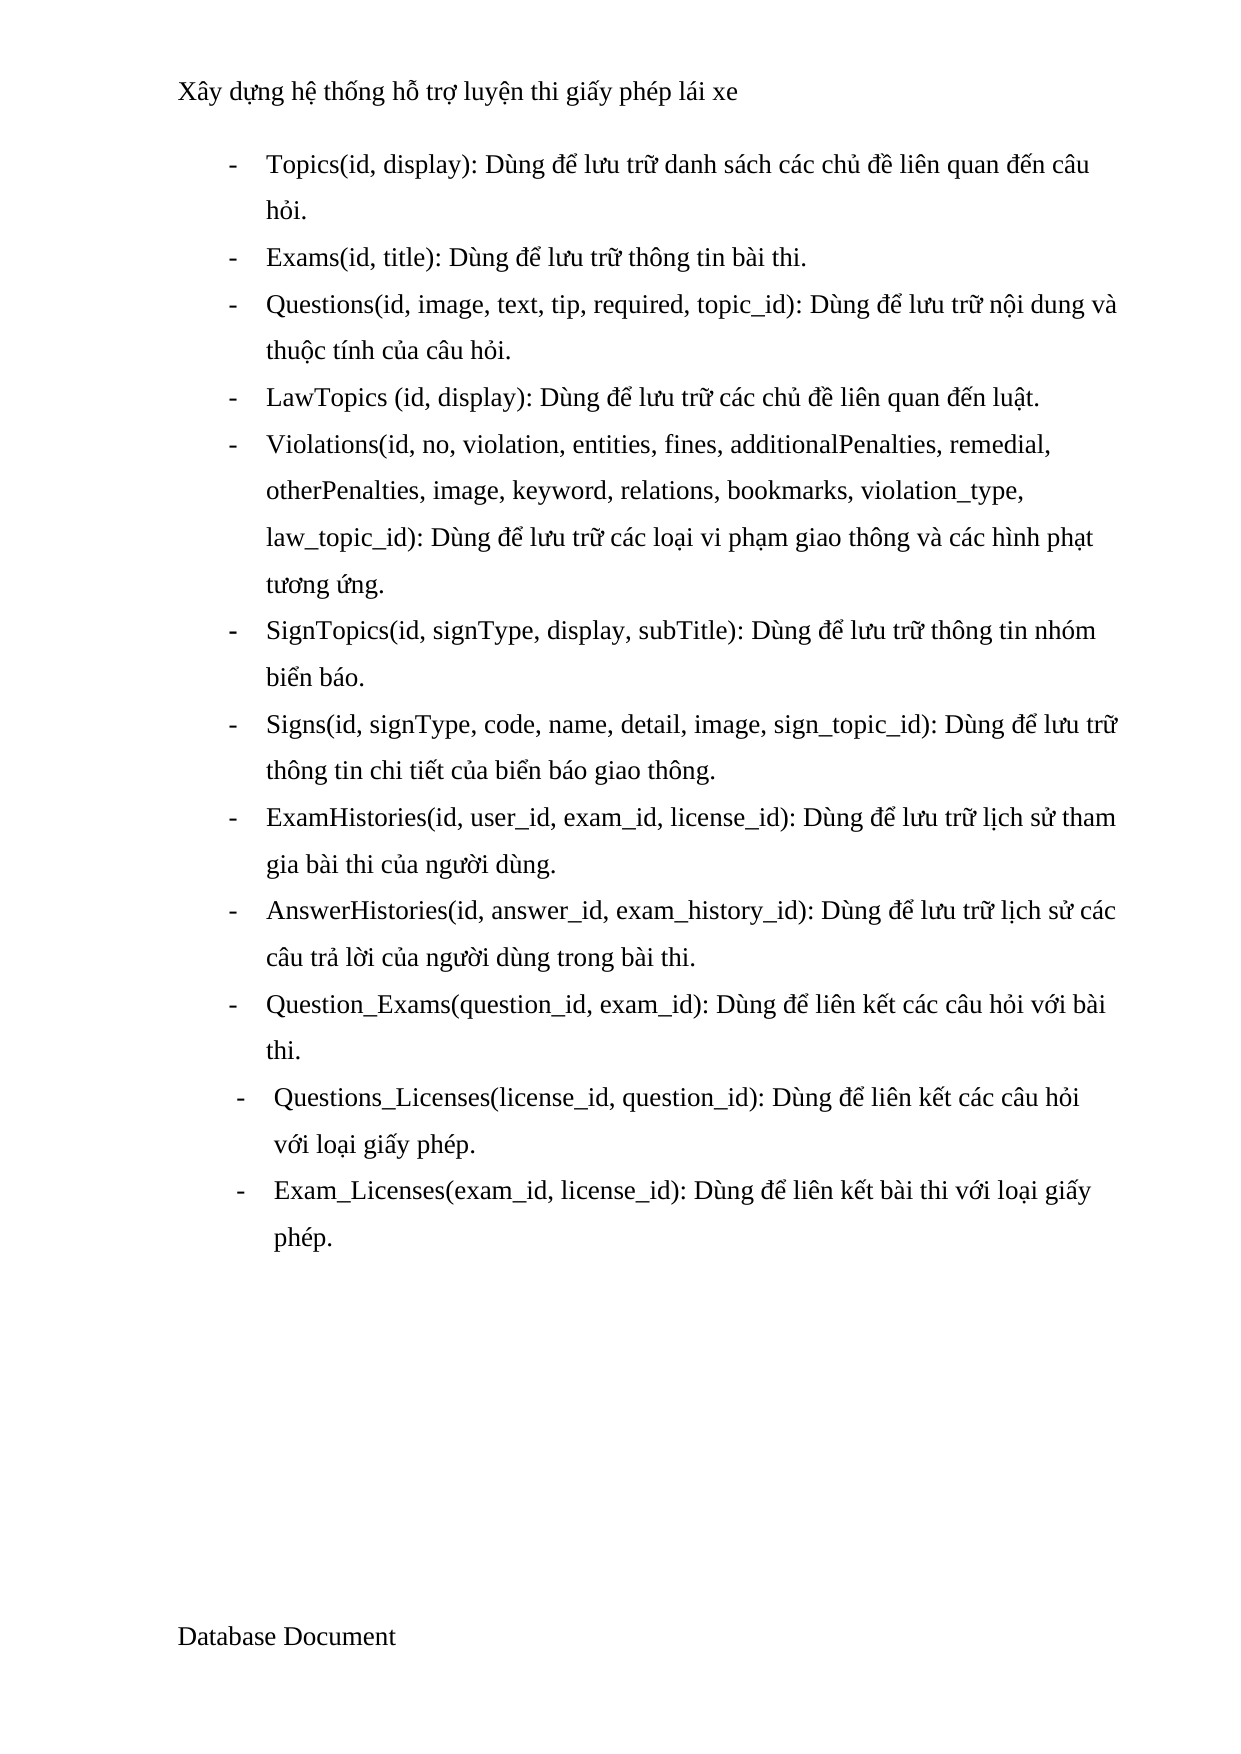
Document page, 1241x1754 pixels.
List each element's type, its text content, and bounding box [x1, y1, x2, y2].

list Question_Exams(question_id, exam_id): Dùng để liên kết các câu hỏi với bài thi. [228, 988, 1122, 1066]
list Questions(id, image, text, tip, required, topic_id): Dùng để lưu trữ nội dung và thuộc tính của câu hỏi. [228, 288, 1122, 366]
list Questions_Licenses(license_id, question_id): Dùng để liên kết các câu hỏi với loại giấy phép. [236, 1081, 1122, 1159]
list Topics(id, display): Dùng để lưu trữ danh sách các chủ đề liên quan đến câu hỏi. [228, 148, 1122, 226]
list Signs(id, signType, code, name, detail, image, sign_topic_id): Dùng để lưu trữ thông tin chi tiết của biển báo giao thông. [228, 708, 1122, 786]
list Violations(id, no, violation, entities, fines, additionalPenalties, remedial, otherPenalties, image, keyword, relations, bookmarks, violation_type, law_topic_id): Dùng để lưu trữ các loại vi phạm giao thông và các hình phạt tương ứng. [228, 428, 1122, 599]
list AnswerHistories(id, answer_id, exam_history_id): Dùng để lưu trữ lịch sử các câu trả lời của người dùng trong bài thi. [228, 894, 1122, 972]
list SignTopics(id, signType, display, subTitle): Dùng để lưu trữ thông tin nhóm biển báo. [228, 614, 1122, 692]
list ExamHistories(id, user_id, exam_id, license_id): Dùng để lưu trữ lịch sử tham gia bài thi của người dùng. [228, 801, 1122, 879]
list Exam_Licenses(exam_id, license_id): Dùng để liên kết bài thi với loại giấy phép. [236, 1174, 1122, 1252]
list LawTopics (id, display): Dùng để lưu trữ các chủ đề liên quan đến luật. [228, 381, 1122, 412]
list Exams(id, title): Dùng để lưu trữ thông tin bài thi. [228, 241, 1122, 272]
